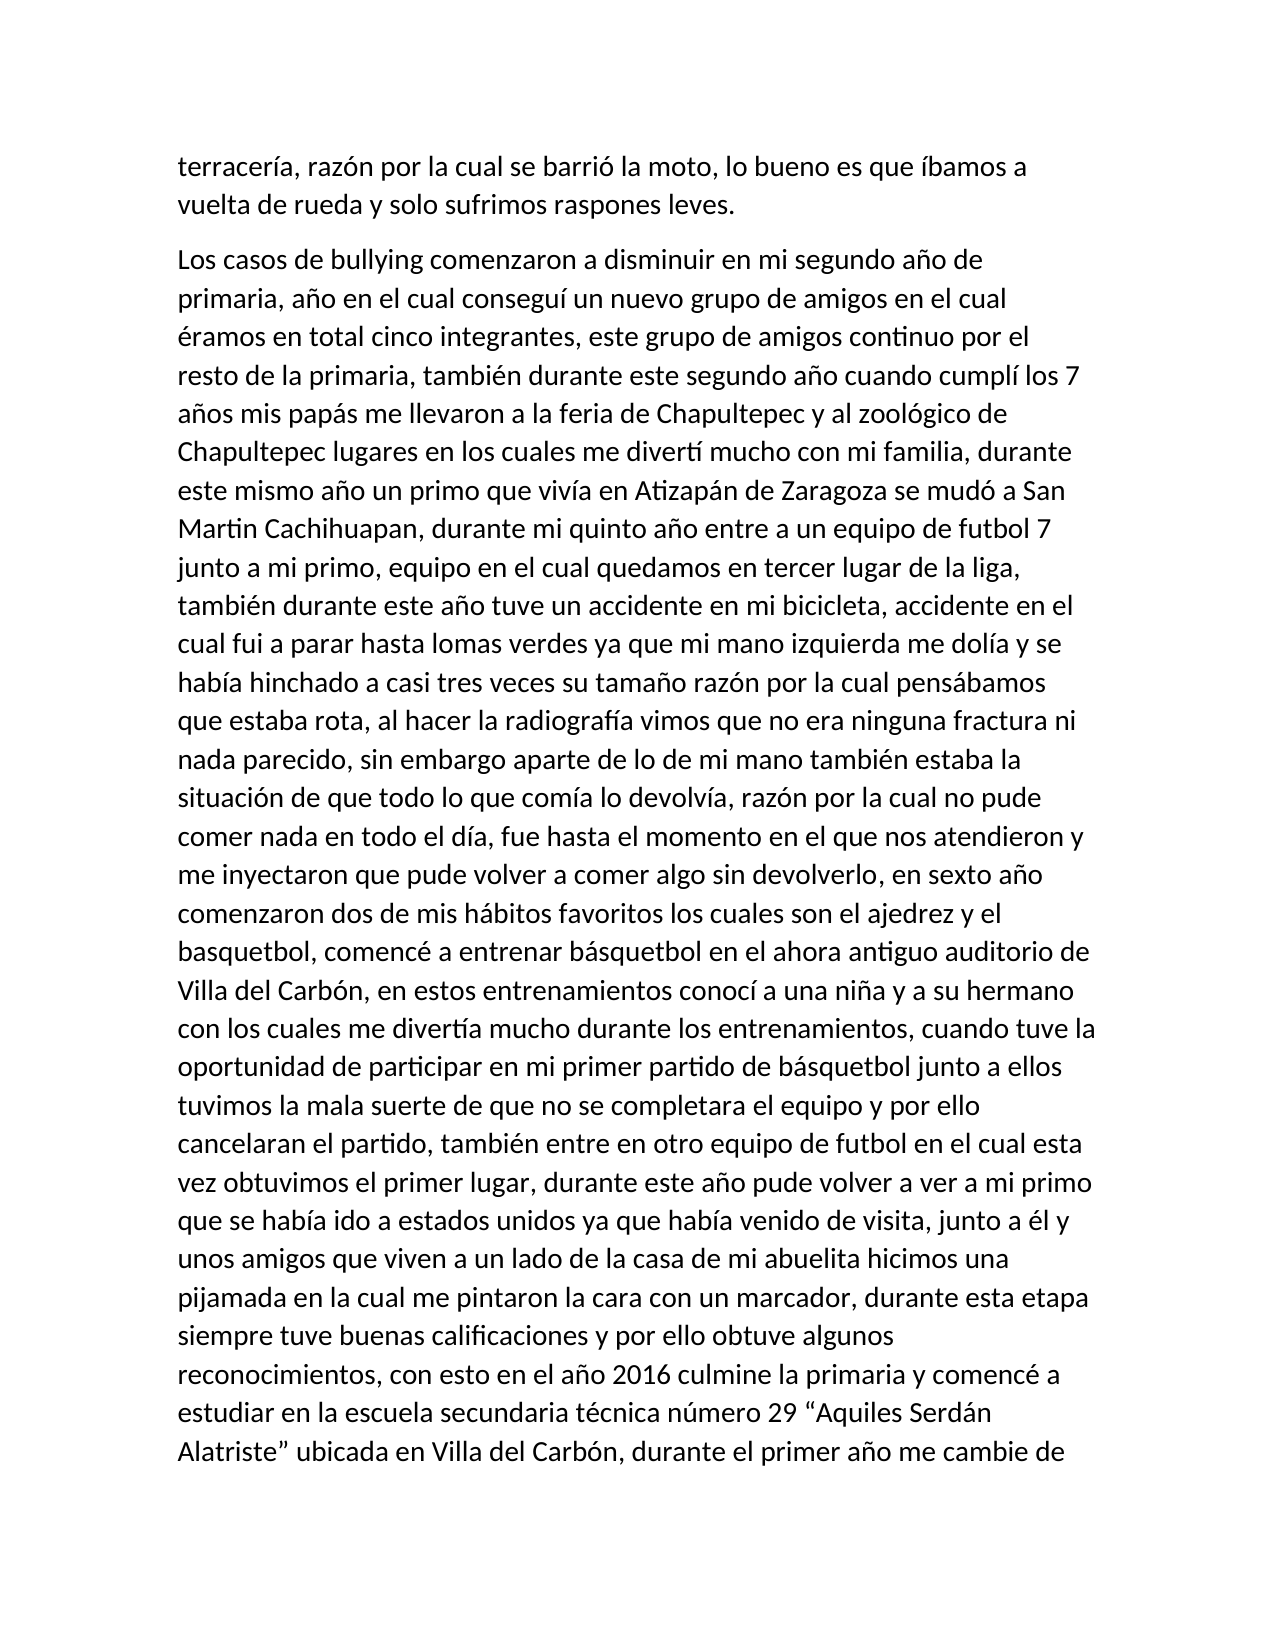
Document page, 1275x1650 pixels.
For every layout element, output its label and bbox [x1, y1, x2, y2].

text [177, 148, 1098, 222]
text [177, 241, 1098, 1468]
